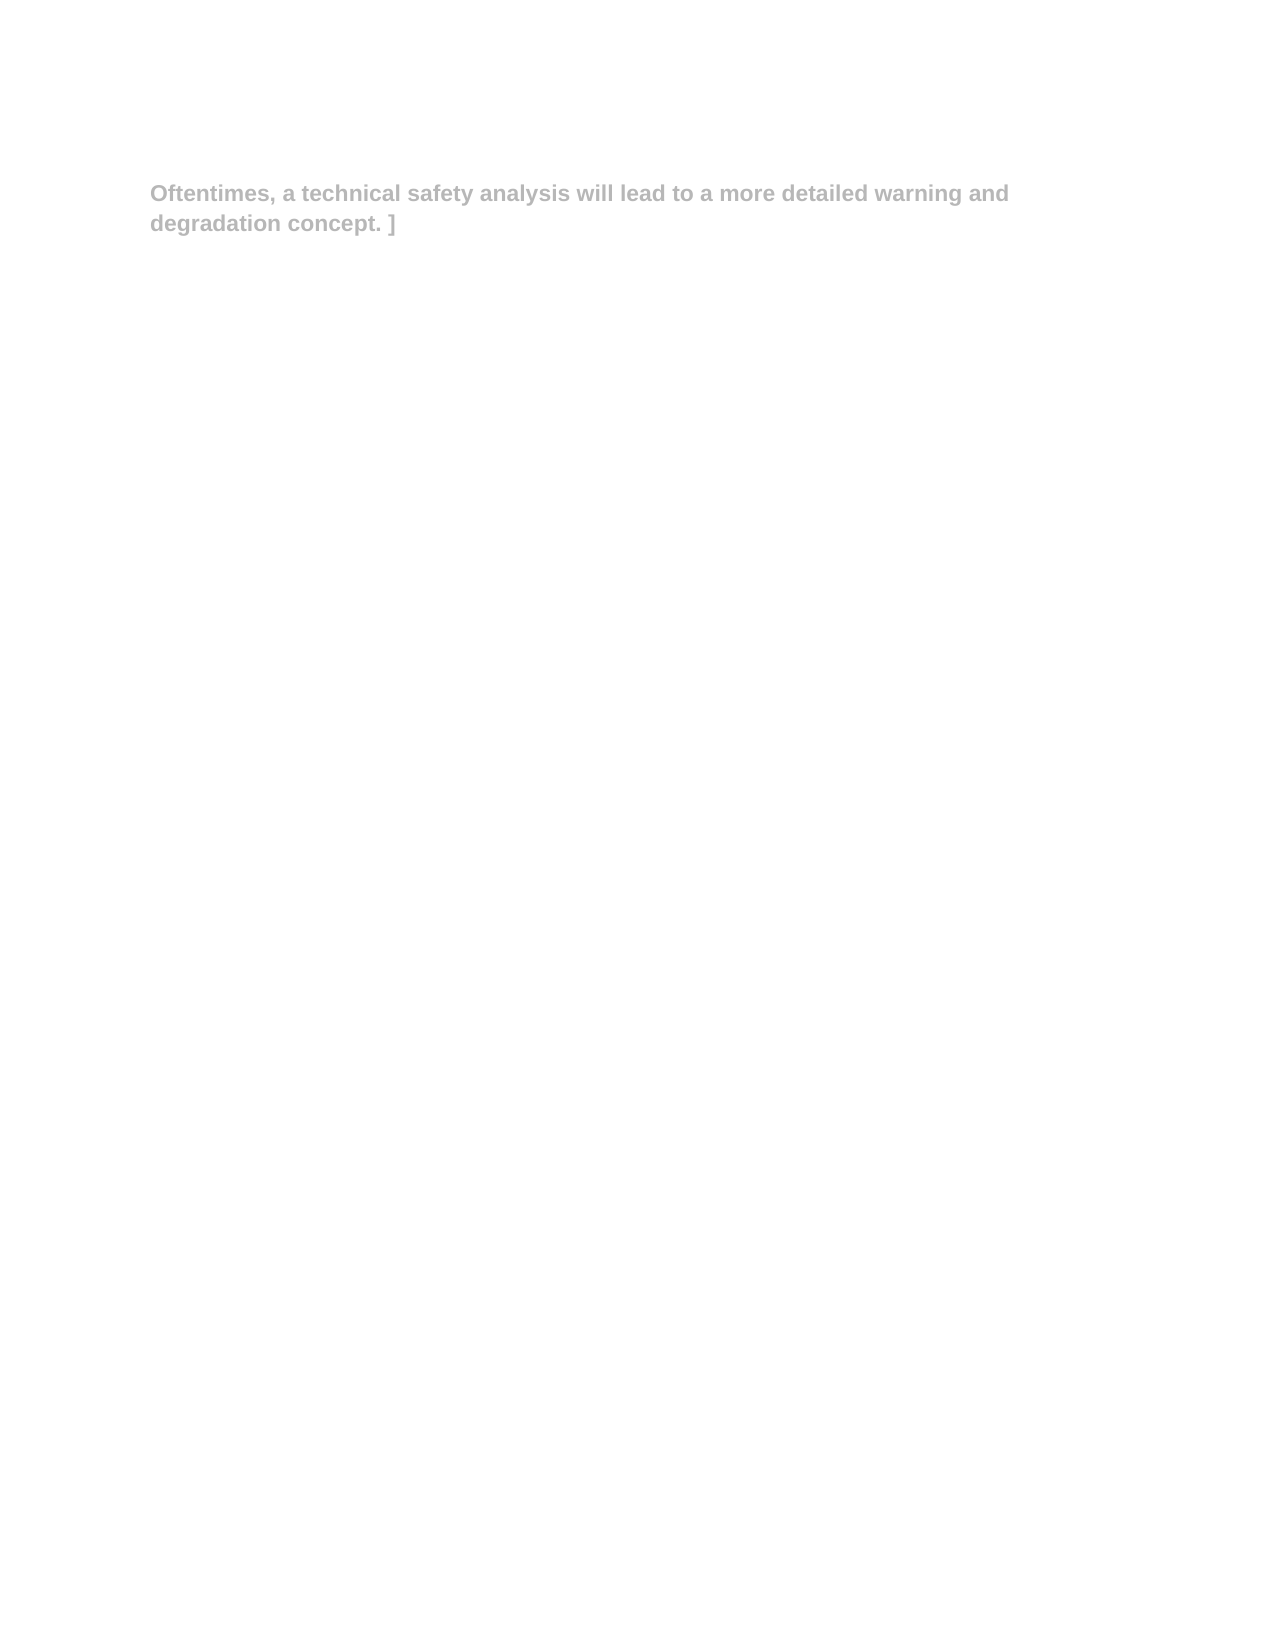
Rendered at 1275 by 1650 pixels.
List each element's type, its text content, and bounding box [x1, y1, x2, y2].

text Oftentimes, a technical safety analysis will lead to a more detailed warning and degradation concept. ] [150, 180, 1125, 237]
